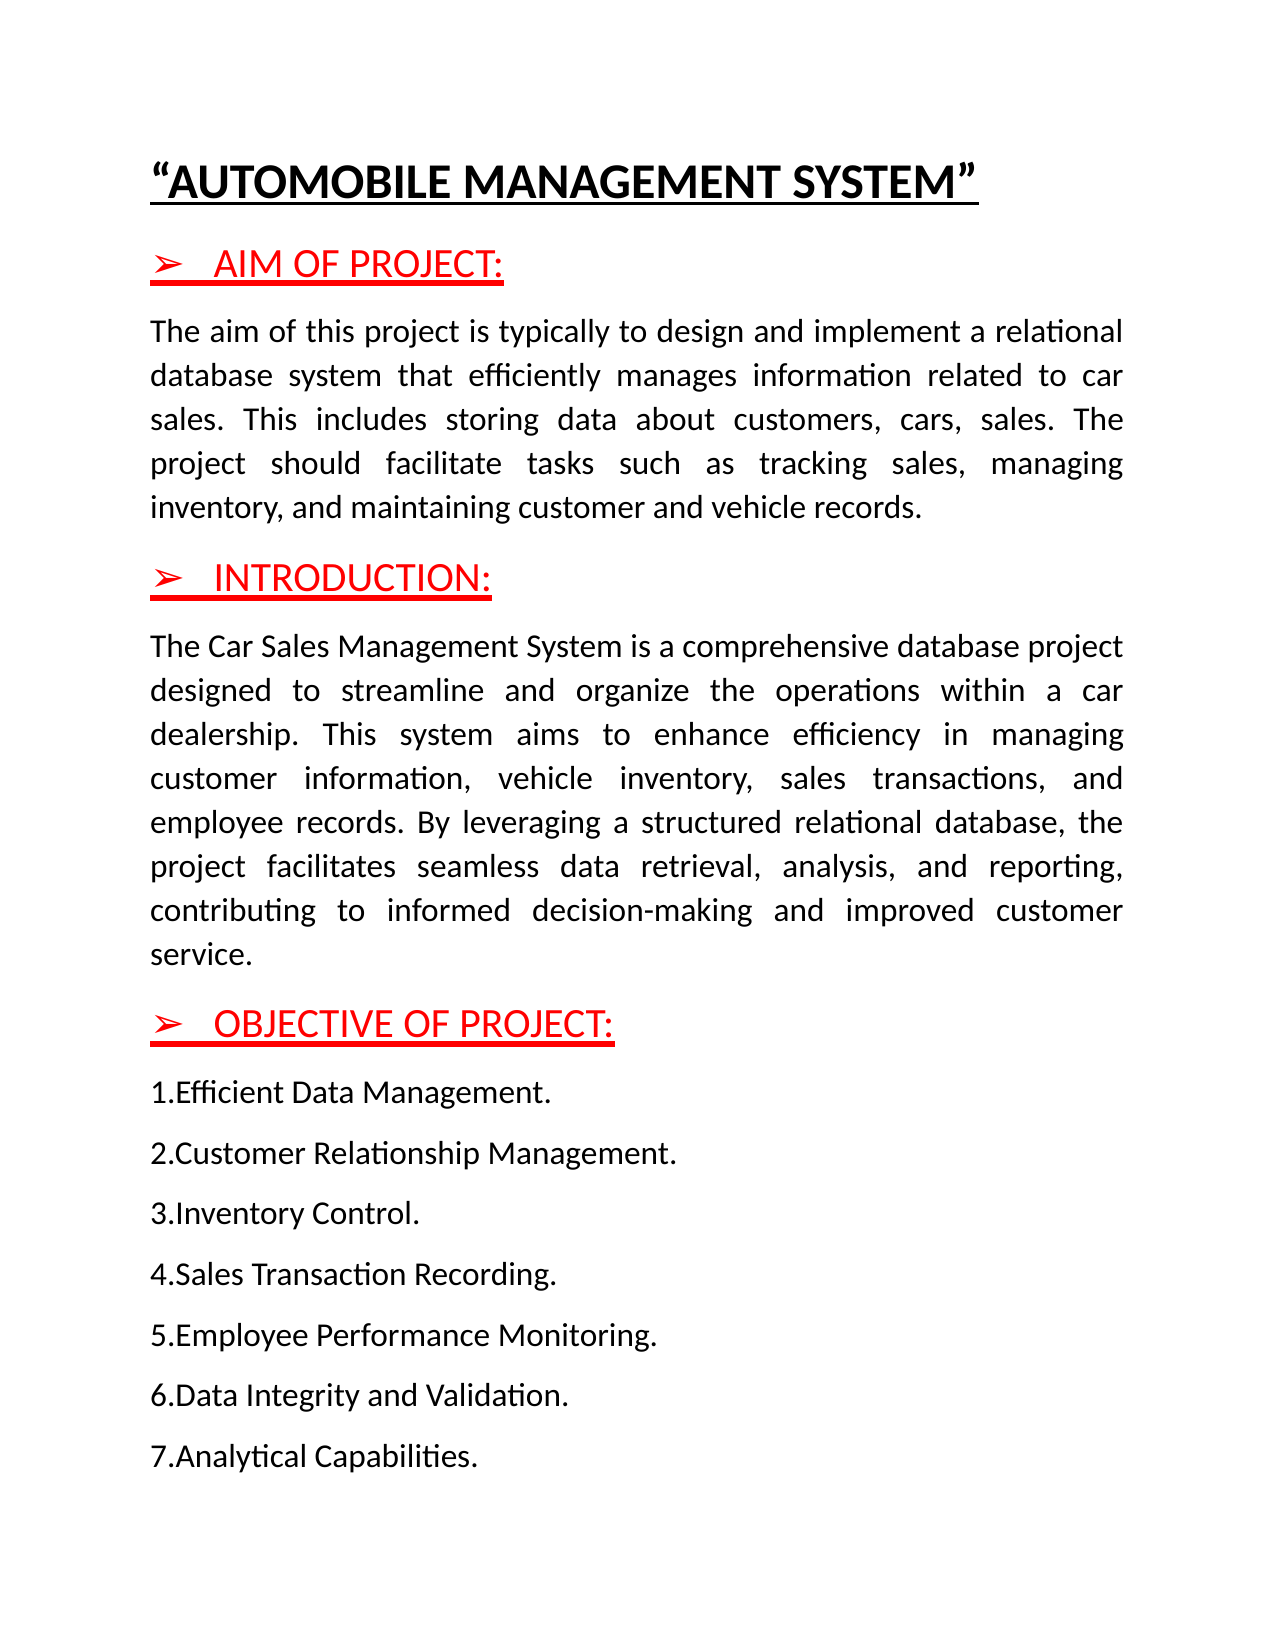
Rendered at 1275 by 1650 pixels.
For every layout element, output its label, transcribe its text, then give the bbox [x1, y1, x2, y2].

text The aim of this project is typically to design and implement a relational database system that efficiently manages information related to car sales. This includes storing data about customers, cars, sales. The project should facilitate tasks such as tracking sales, managing inventory, and maintaining customer and vehicle records. [150, 310, 1125, 527]
text “AUTOMOBILE MANAGEMENT SYSTEM” [150, 150, 1125, 211]
text 2.Customer Relationship Management. [150, 1132, 1125, 1172]
text 3.Inventory Control. [150, 1192, 1125, 1233]
text The Car Sales Management System is a comprehensive database project designed to streamline and organize the operations within a car dealership. This system aims to enhance efficiency in managing customer information, vehicle inventory, sales transactions, and employee records. By leveraging a structured relational database, the project facilitates seamless data retrieval, analysis, and reporting, contributing to informed decision-making and improved customer service. [150, 625, 1125, 973]
text ➢ AIM OF PROJECT: [150, 232, 1125, 289]
text 5.Employee Performance Monitoring. [150, 1313, 1125, 1354]
text 1.Efficient Data Management. [150, 1071, 1125, 1112]
text 4.Sales Transaction Recording. [150, 1253, 1125, 1294]
text ➢ OBJECTIVE OF PROJECT: [150, 993, 1125, 1050]
text 7.Analytical Capabilities. [150, 1435, 1125, 1476]
text 6.Data Integrity and Validation. [150, 1374, 1125, 1415]
text ➢ INTRODUCTION: [150, 547, 1125, 604]
